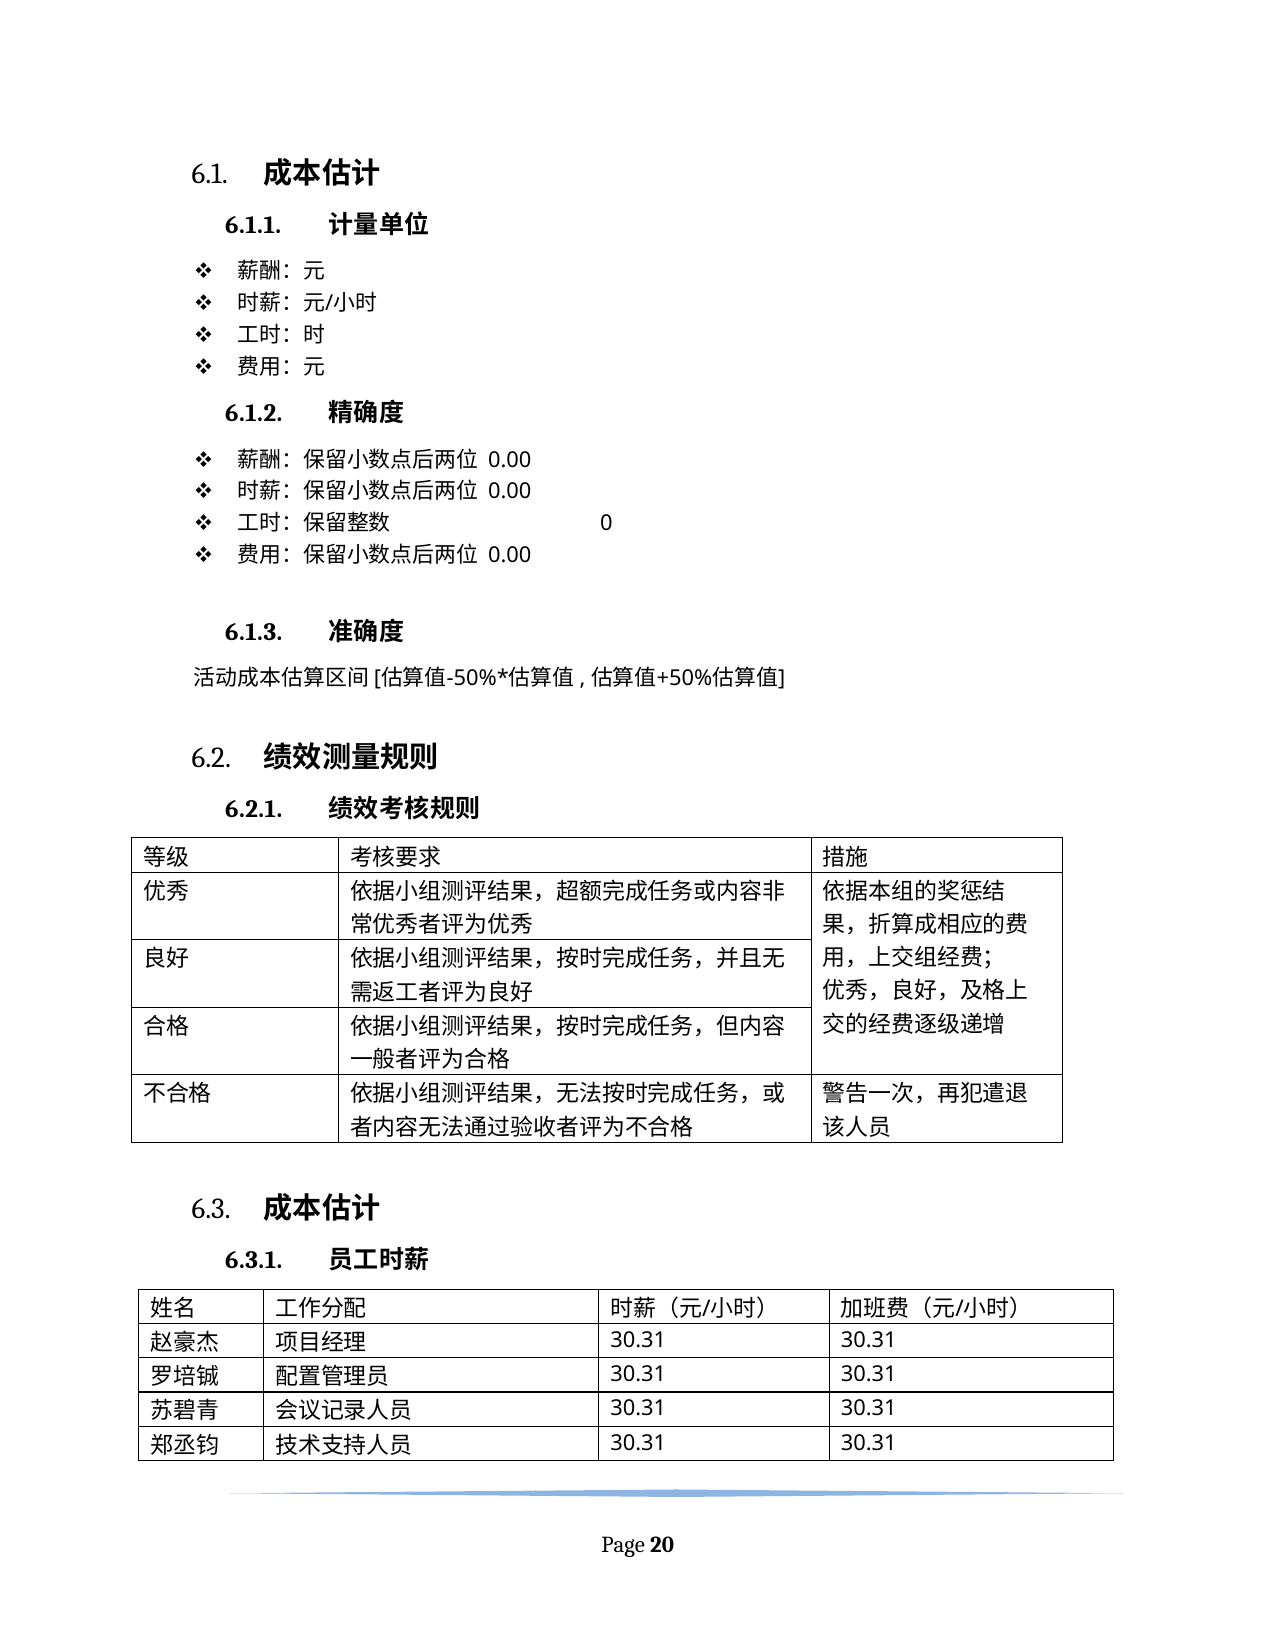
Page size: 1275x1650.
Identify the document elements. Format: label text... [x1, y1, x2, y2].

text 活动成本估算区间 [估算值-50%*估算值 , 估算值+50%估算值] [194, 660, 1125, 691]
table_cell 配置管理员 [264, 1358, 598, 1391]
subtitle 员工时薪 [225, 1240, 1125, 1276]
table_cell 苏碧青 [139, 1393, 263, 1426]
list 薪酬：保留小数点后两位 0.00 [194, 442, 1125, 473]
table_cell 警告一次，再犯遣退该人员 [812, 1075, 1062, 1142]
table_cell 项目经理 [264, 1324, 598, 1357]
subtitle 精确度 [225, 393, 1125, 429]
table_cell 罗培铖 [139, 1358, 263, 1391]
table_cell 合格 [132, 1008, 338, 1074]
table_cell 郑丞钧 [139, 1427, 263, 1460]
list 工时：时 [194, 317, 1125, 349]
table_header 工作分配 [264, 1290, 598, 1323]
table_cell 赵豪杰 [139, 1324, 263, 1357]
table_cell 依据小组测评结果，超额完成任务或内容非常优秀者评为优秀 [339, 873, 811, 939]
subtitle 绩效测量规则 [191, 734, 1125, 776]
table_header 考核要求 [339, 838, 811, 872]
table_cell 30.31 [599, 1324, 829, 1357]
table_cell 30.31 [830, 1358, 1113, 1391]
subtitle 绩效考核规则 [225, 788, 1125, 825]
subtitle 准确度 [225, 611, 1125, 647]
table_cell 30.31 [599, 1427, 829, 1460]
table_cell 会议记录人员 [264, 1393, 598, 1426]
table_header 等级 [132, 838, 338, 872]
table_cell 30.31 [599, 1393, 829, 1426]
list 费用：元 [194, 349, 1125, 380]
table_cell 不合格 [132, 1075, 338, 1142]
table_cell 30.31 [599, 1358, 829, 1391]
table_header 姓名 [139, 1290, 263, 1323]
table_cell 技术支持人员 [264, 1427, 598, 1460]
table_cell 30.31 [830, 1393, 1113, 1426]
list 时薪：保留小数点后两位 0.00 [194, 473, 1125, 505]
subtitle 成本估计 [191, 150, 1125, 192]
list 时薪：元/小时 [194, 285, 1125, 317]
table_cell 良好 [132, 940, 338, 1007]
list 费用：保留小数点后两位 0.00 [194, 537, 1125, 569]
list 工时：保留整数 0 [194, 505, 1125, 537]
table_cell 依据小组测评结果，无法按时完成任务，或者内容无法通过验收者评为不合格 [339, 1075, 811, 1142]
table_cell 依据本组的奖惩结果，折算成相应的费用，上交组经费； 优秀，良好，及格上交的经费逐级递增 [812, 873, 1062, 1074]
subtitle 成本估计 [191, 1185, 1125, 1227]
table_cell 依据小组测评结果，按时完成任务，但内容一般者评为合格 [339, 1008, 811, 1074]
table_cell 30.31 [830, 1427, 1113, 1460]
list 薪酬：元 [194, 253, 1125, 285]
table_cell 30.31 [830, 1324, 1113, 1357]
table_cell 依据小组测评结果，按时完成任务，并且无需返工者评为良好 [339, 940, 811, 1007]
table_header 时薪（元/小时） [599, 1290, 829, 1323]
table_header 加班费（元/小时） [830, 1290, 1113, 1323]
table_cell 优秀 [132, 873, 338, 939]
table_header 措施 [812, 838, 1062, 872]
subtitle 计量单位 [225, 205, 1125, 241]
